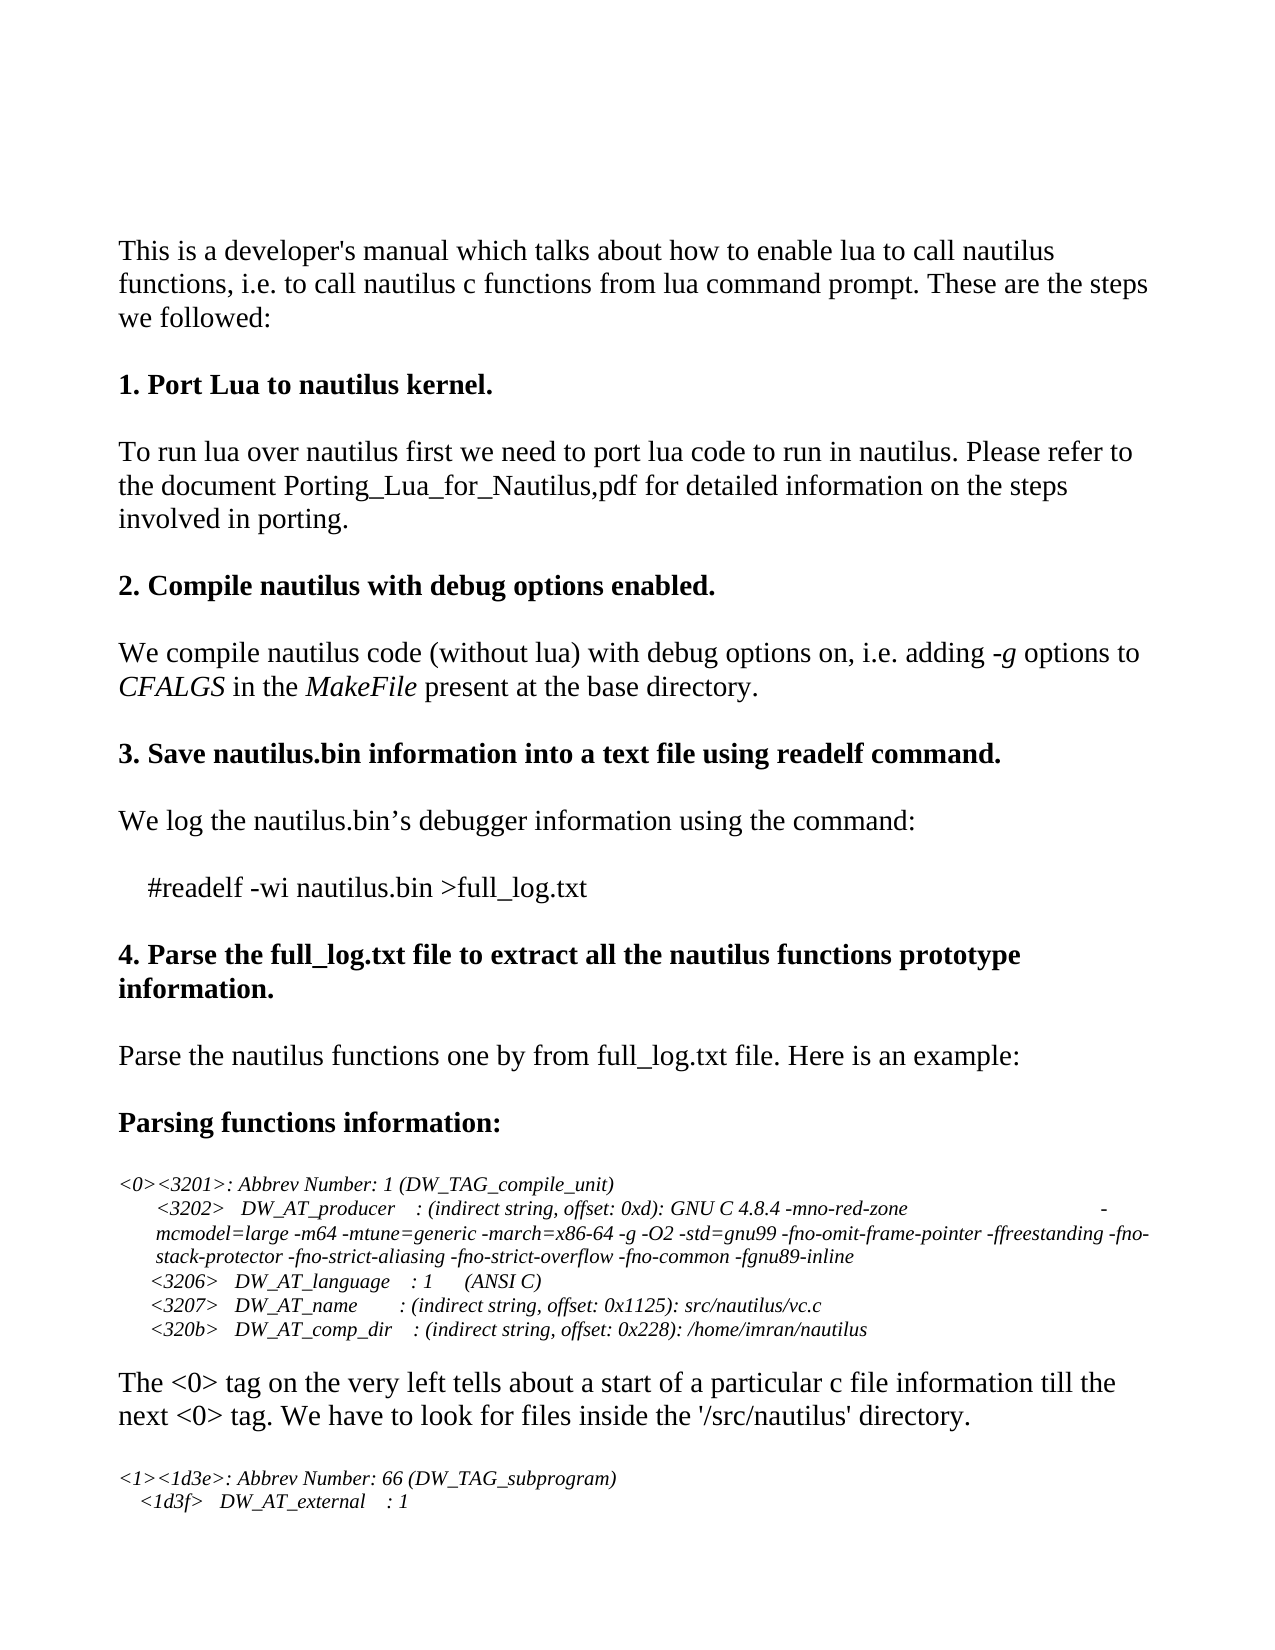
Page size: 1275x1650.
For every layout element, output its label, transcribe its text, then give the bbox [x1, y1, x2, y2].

text Parse the nautilus functions one by from full_log.txt file. Here is an example: [118, 1038, 1157, 1072]
text <3207> DW_AT_name : (indirect string, offset: 0x1125): src/nautilus/vc.c [118, 1293, 1157, 1317]
text 1. Port Lua to nautilus kernel. [118, 367, 1157, 401]
text 3. Save nautilus.bin information into a text file using readelf command. [118, 736, 1157, 770]
text <3206> DW_AT_language : 1 (ANSI C) [118, 1268, 1157, 1293]
text <1d3f> DW_AT_external : 1 [118, 1489, 1157, 1513]
text We log the nautilus.bin’s debugger information using the command: [118, 803, 1157, 837]
text <0><3201>: Abbrev Number: 1 (DW_TAG_compile_unit) [118, 1172, 1157, 1196]
text <3202> DW_AT_producer : (indirect string, offset: 0xd): GNU C 4.8.4 -mno-red-zone -mcmodel=large -m64 -mtune=generic -march=x86-64 -g -O2 -std=gnu99 -fno-omit-frame-pointer -ffreestanding -fno-stack-protector -fno-strict-aliasing -fno-strict-overflow -fno-common -fgnu89-inline [156, 1196, 1157, 1268]
text The <0> tag on the very left tells about a start of a particular c file information till the next <0> tag. We have to look for files inside the '/src/nautilus' directory. [118, 1365, 1157, 1432]
text #readelf -wi nautilus.bin >full_log.txt [118, 870, 1157, 904]
text To run lua over nautilus first we need to port lua code to run in nautilus. Please refer to the document Porting_Lua_for_Nautilus,pdf for detailed information on the steps involved in porting. [118, 434, 1157, 535]
text Parsing functions information: [118, 1105, 1157, 1139]
text This is a developer's manual which talks about how to enable lua to call nautilus functions, i.e. to call nautilus c functions from lua command prompt. These are the steps we followed: [118, 233, 1157, 334]
text 4. Parse the full_log.txt file to extract all the nautilus functions prototype information. [118, 937, 1157, 1004]
text We compile nautilus code (without lua) with debug options on, i.e. adding -g options to CFALGS in the MakeFile present at the base directory. [118, 636, 1157, 703]
text <320b> DW_AT_comp_dir : (indirect string, offset: 0x228): /home/imran/nautilus [118, 1317, 1157, 1341]
text <1><1d3e>: Abbrev Number: 66 (DW_TAG_subprogram) [118, 1465, 1157, 1489]
text 2. Compile nautilus with debug options enabled. [118, 568, 1157, 602]
